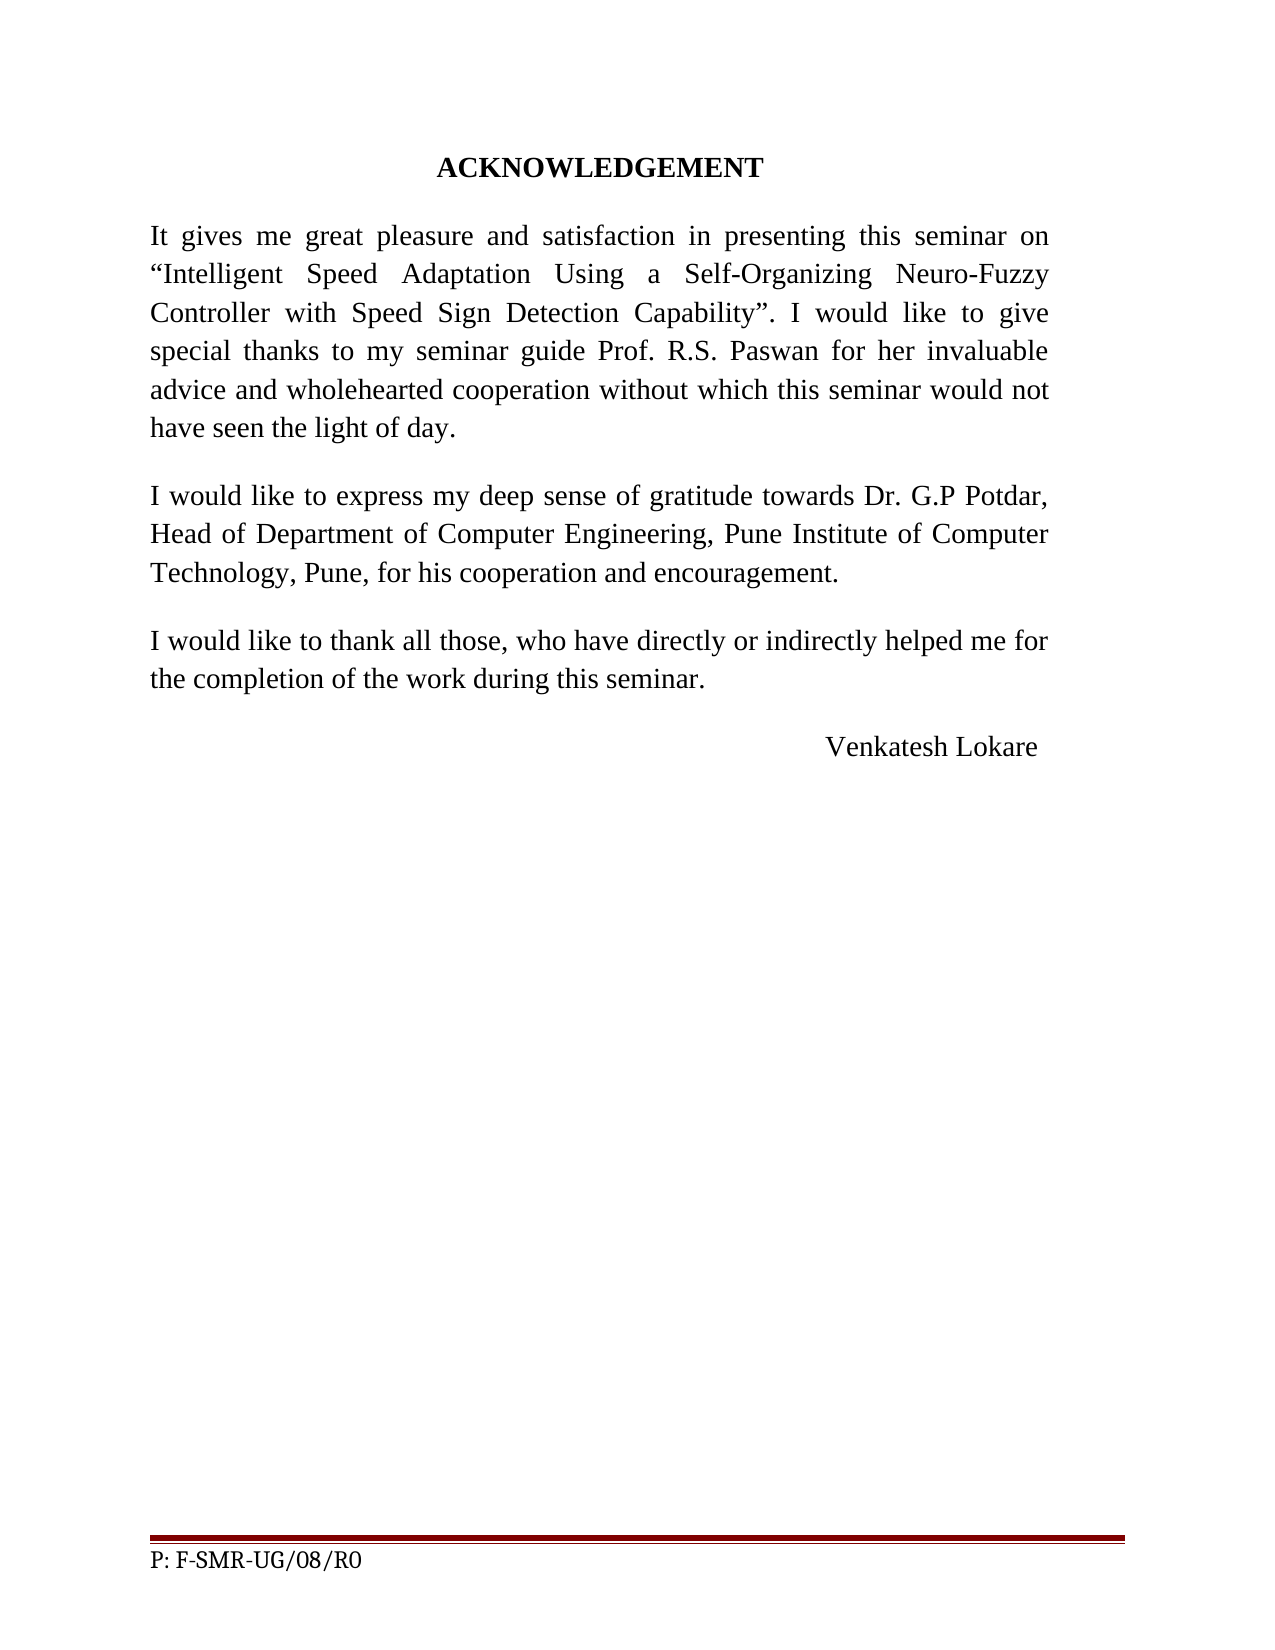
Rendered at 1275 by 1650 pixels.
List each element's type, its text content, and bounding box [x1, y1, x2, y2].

text It gives me great pleasure and satisfaction in presenting this seminar on “Intelligent Speed Adaptation Using a Self-Organizing Neuro-Fuzzy Controller with Speed Sign Detection Capability”. I would like to give special thanks to my seminar guide Prof. R.S. Paswan for her invaluable advice and wholehearted cooperation without which this seminar would not have seen the light of day. [150, 218, 1050, 444]
text I would like to express my deep sense of gratitude towards Dr. G.P Potdar, Head of Department of Computer Engineering, Pune Institute of Computer Technology, Pune, for his cooperation and encouragement. [150, 478, 1050, 589]
text I would like to thank all those, who have directly or indirectly helped me for the completion of the work during this seminar. [150, 623, 1050, 695]
text Venkatesh Lokare [750, 729, 1050, 763]
text ACKNOWLEDGEMENT [150, 150, 1050, 183]
